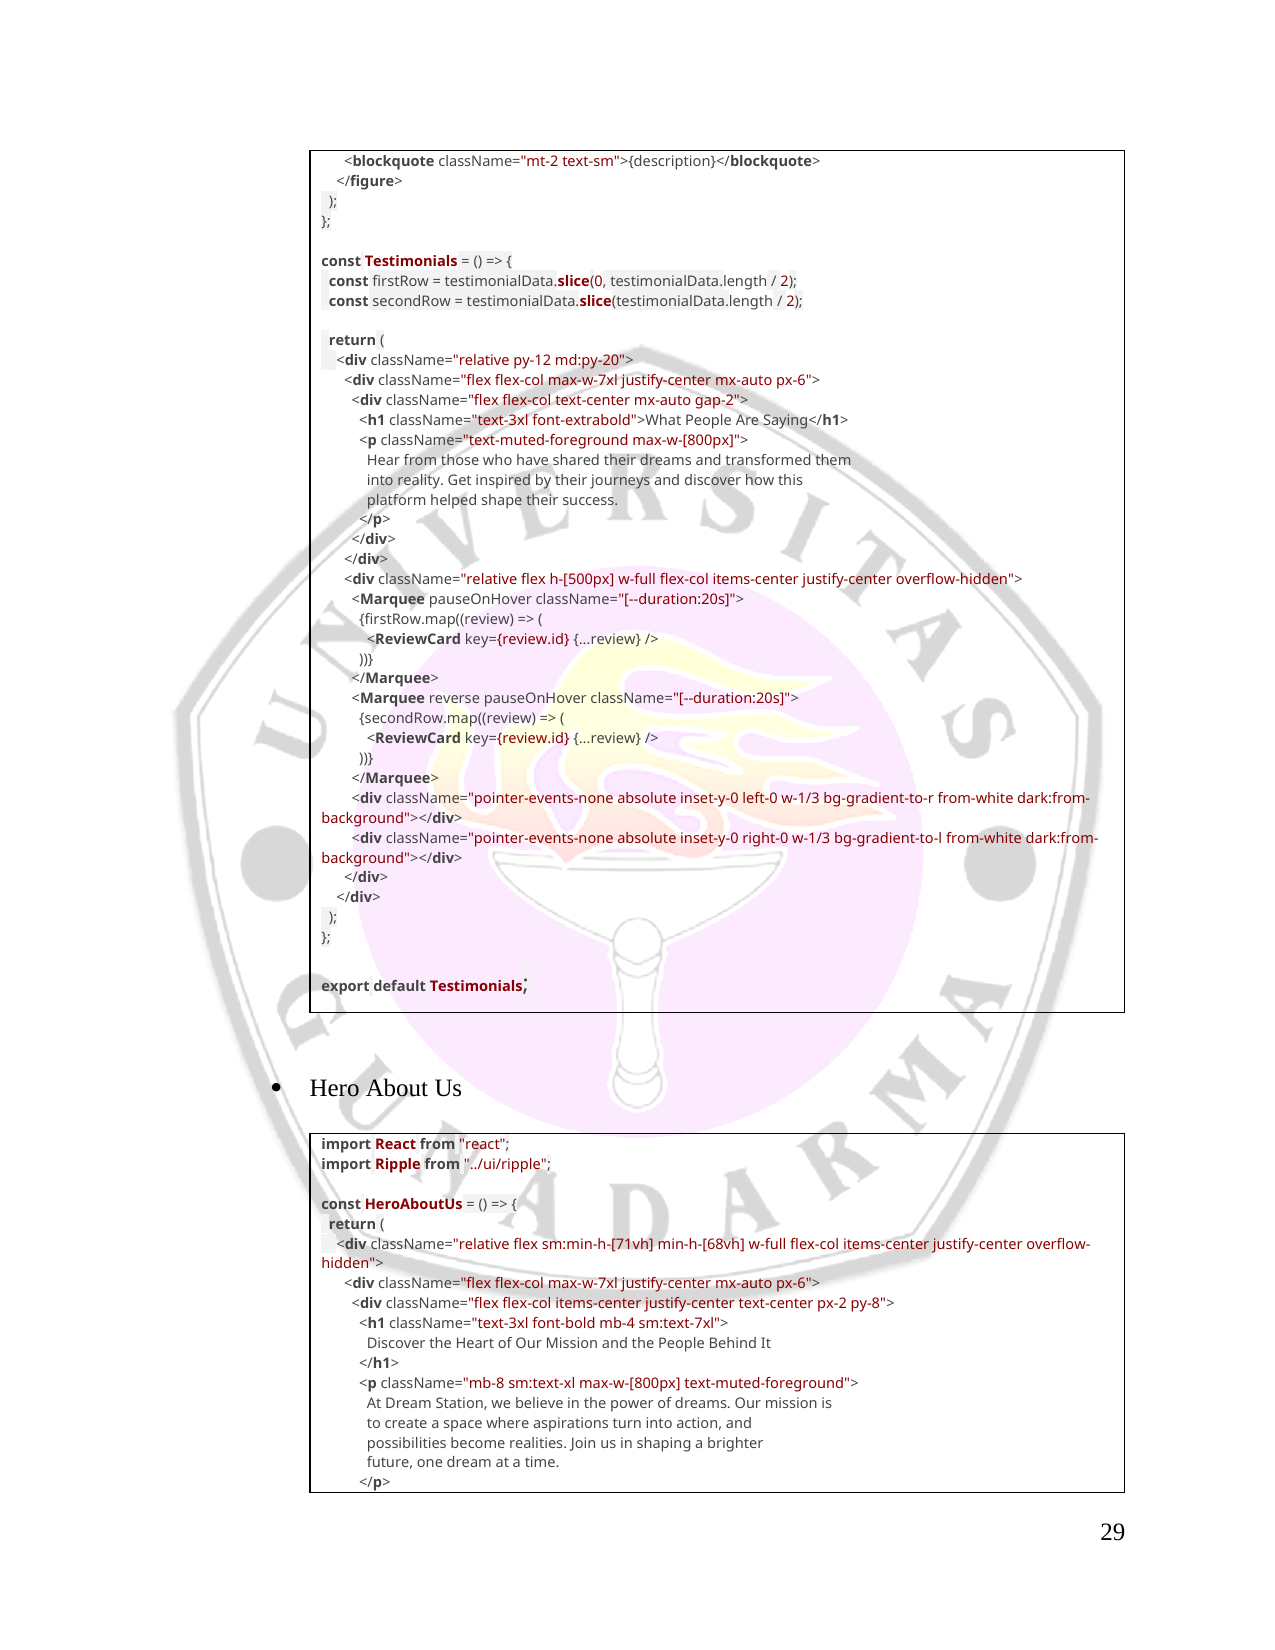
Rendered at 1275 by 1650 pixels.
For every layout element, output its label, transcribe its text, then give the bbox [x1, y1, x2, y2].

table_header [311, 1134, 1124, 1492]
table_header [311, 151, 1124, 1012]
list Hero About Us [272, 1073, 1125, 1102]
